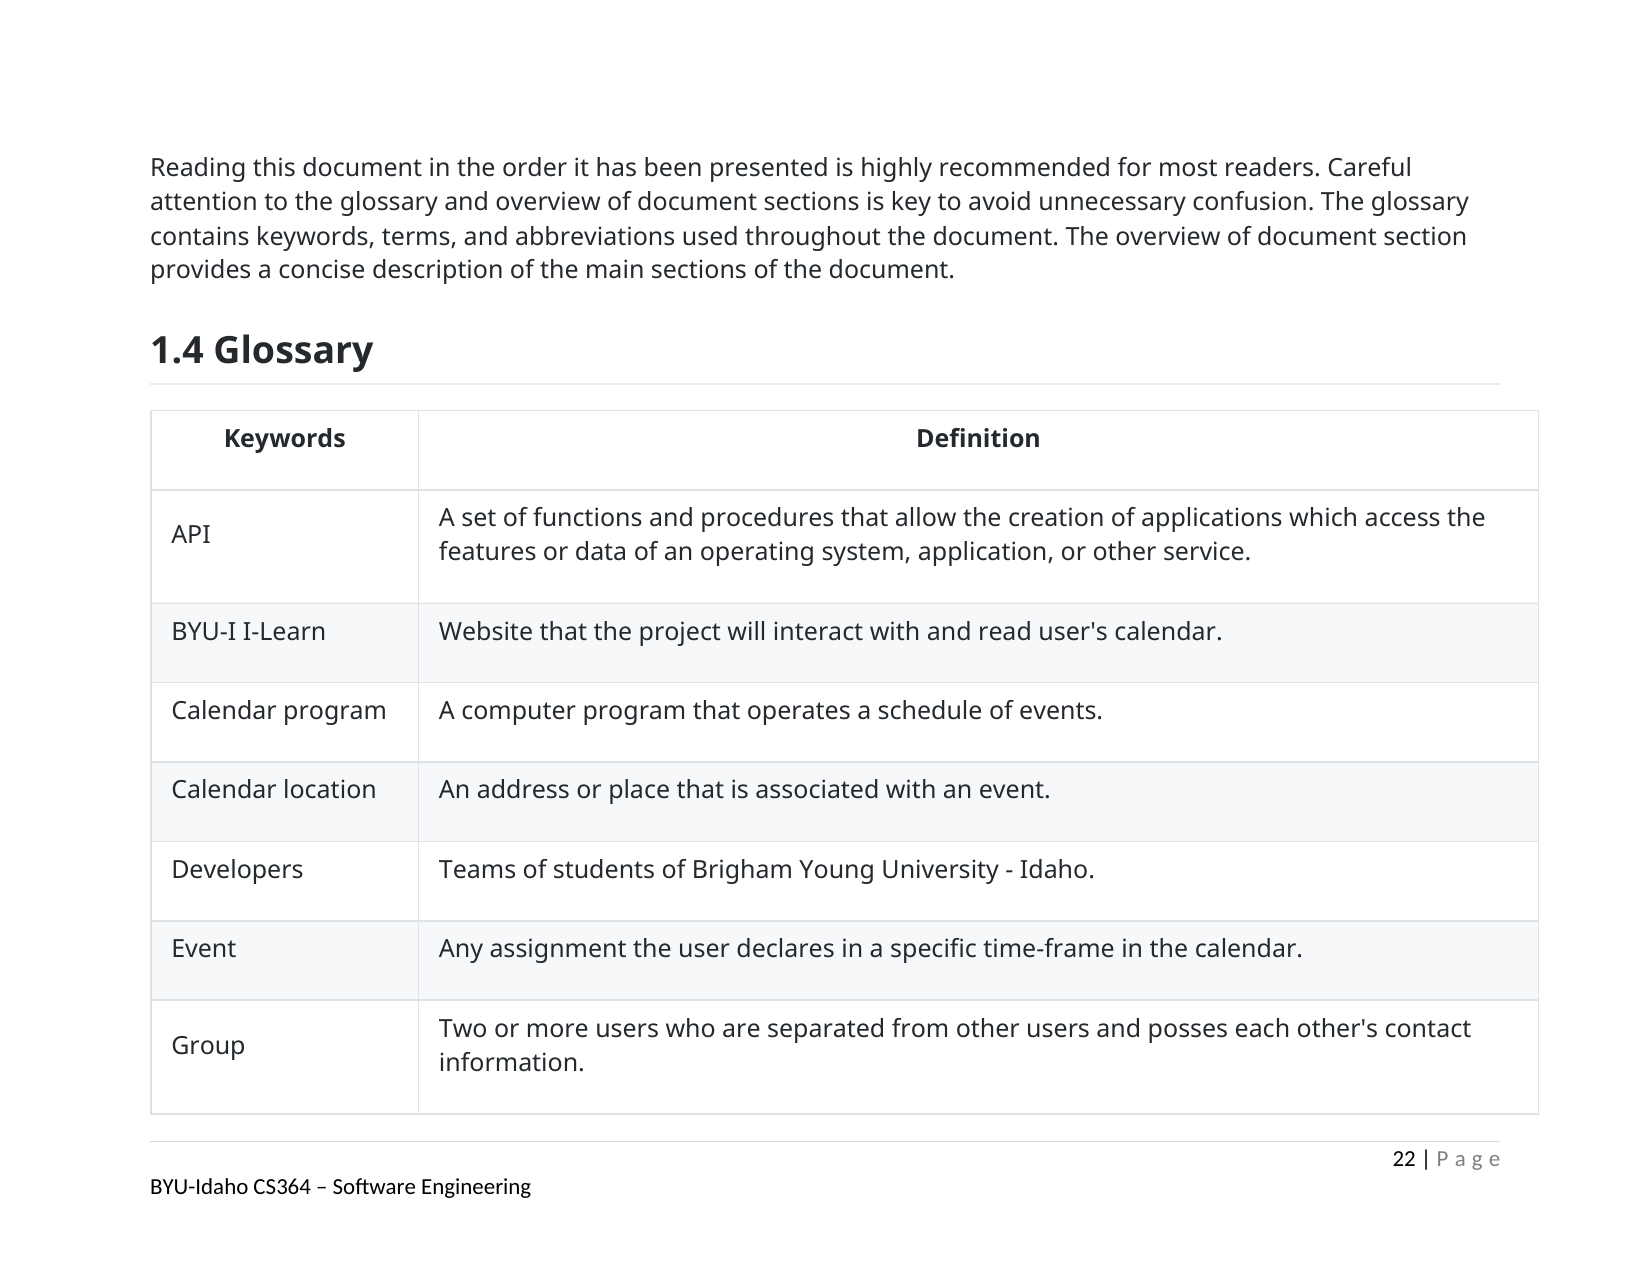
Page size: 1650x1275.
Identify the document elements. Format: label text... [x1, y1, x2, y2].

table_cell Website that the project will interact with and read user's calendar. [419, 604, 1538, 682]
table_cell Any assignment the user declares in a specific time-frame in the calendar. [419, 922, 1538, 999]
table_cell API [152, 491, 418, 602]
table_cell An address or place that is associated with an event. [419, 763, 1538, 841]
table_cell A set of functions and procedures that allow the creation of applications which access the features or data of an operating system, application, or other service. [419, 491, 1538, 602]
table_cell BYU-I I-Learn [152, 604, 418, 682]
table_cell Calendar location [152, 763, 418, 841]
table_cell Developers [152, 842, 418, 920]
table_cell Group [152, 1001, 418, 1113]
table_cell Two or more users who are separated from other users and posses each other's contact information. [419, 1001, 1538, 1113]
table_cell A computer program that operates a schedule of events. [419, 683, 1538, 761]
text Reading this document in the order it has been presented is highly recommended for most readers. Careful attention to the glossary and overview of document sections is key to avoid unnecessary confusion. The glossary contains keywords, terms, and abbreviations used throughout the document. The overview of document section provides a concise description of the main sections of the document. [150, 150, 1500, 286]
text 1.4 Glossary [150, 324, 1500, 383]
table_cell Event [152, 922, 418, 999]
table_header Definition [419, 411, 1538, 489]
table_header Keywords [152, 411, 418, 489]
table_cell Calendar program [152, 683, 418, 761]
table_cell Teams of students of Brigham Young University - Idaho. [419, 842, 1538, 920]
